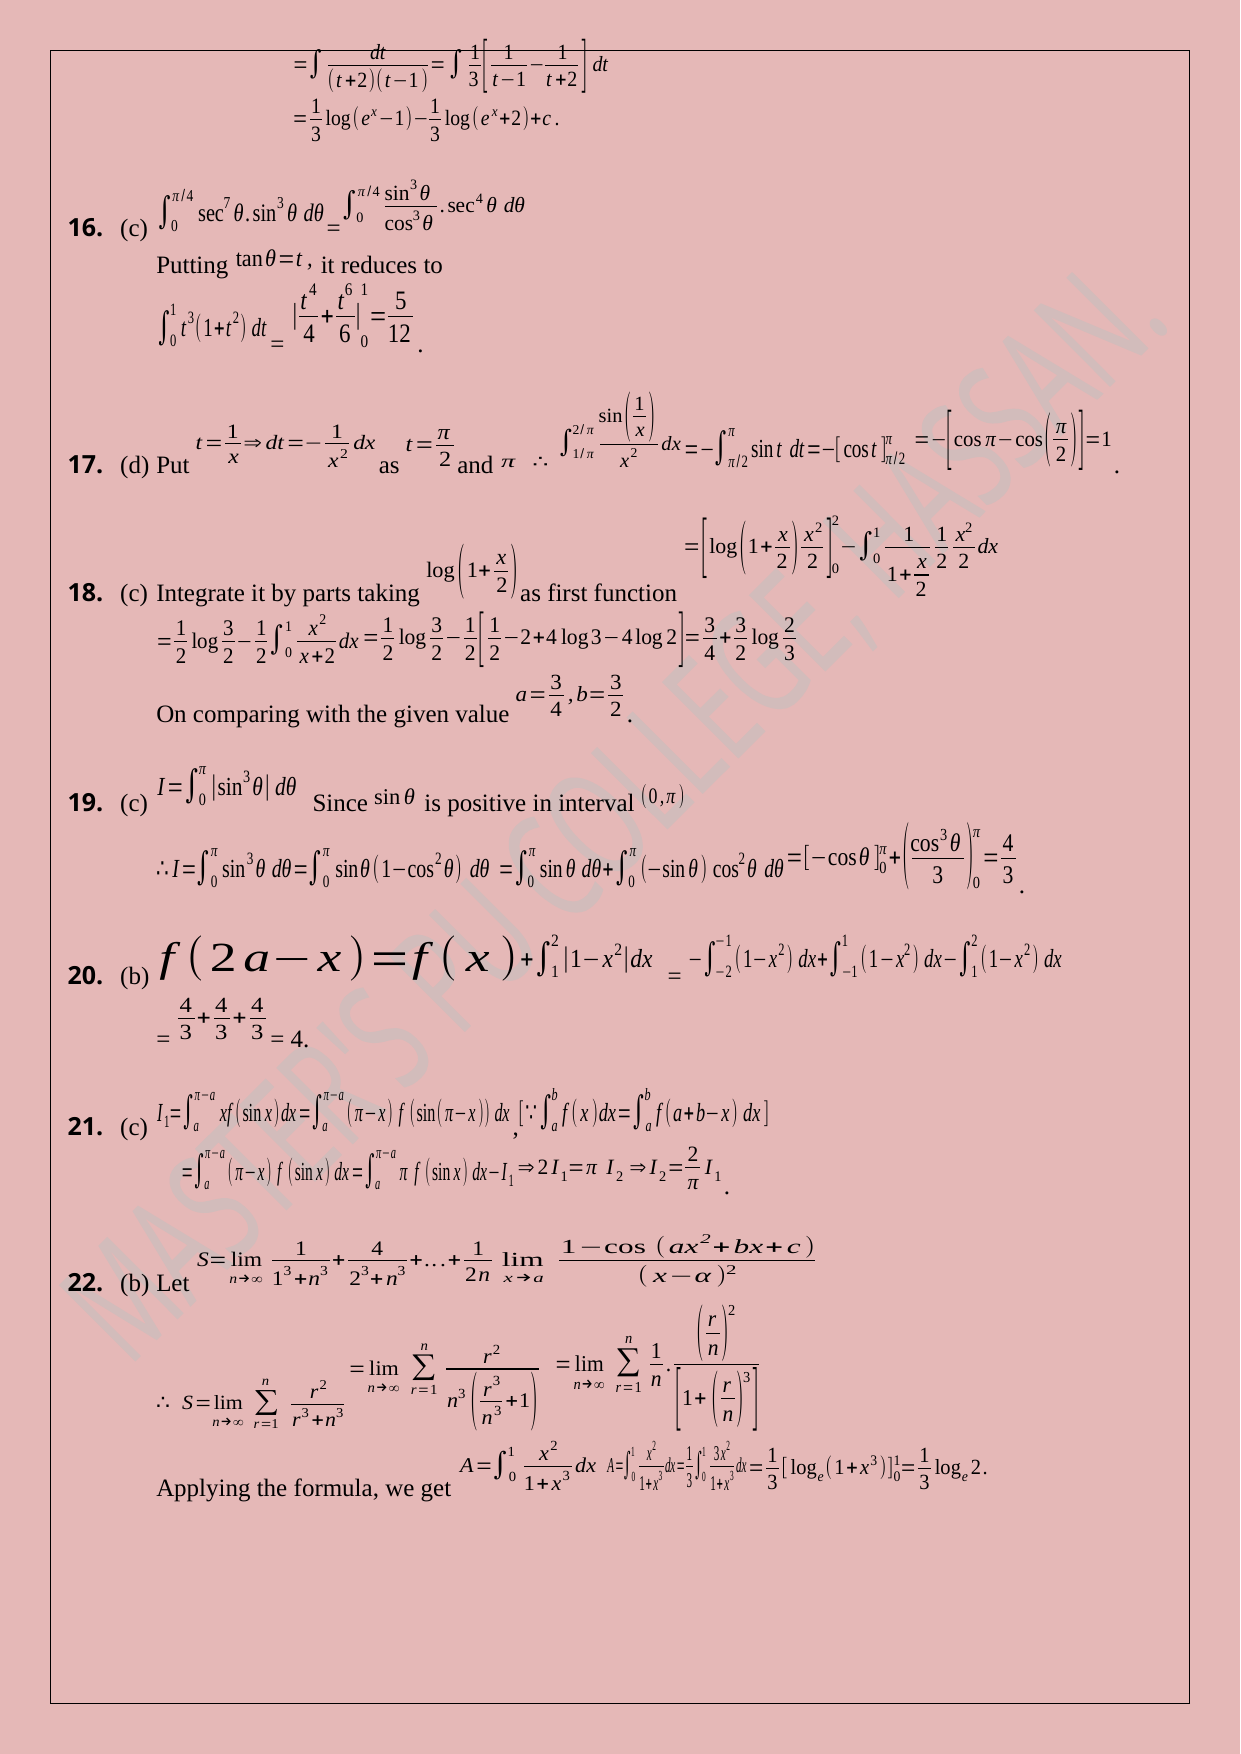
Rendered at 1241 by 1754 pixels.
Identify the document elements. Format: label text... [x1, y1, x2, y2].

list (b) = [67, 932, 1173, 991]
list (c) = [67, 177, 1173, 243]
list (c) Integrate it by parts taking as first function [67, 513, 1173, 609]
list (c) , [67, 1085, 1173, 1143]
text On comparing with the given value . [67, 670, 1173, 728]
text = = 4. [67, 993, 1173, 1052]
text . [120, 1143, 1173, 1200]
text Putting it reduces to [67, 246, 1173, 279]
list (c) Since is positive in interval [67, 760, 1173, 819]
list (d) Put as and . [67, 390, 1173, 481]
text Applying the formula, we get [121, 1438, 1173, 1502]
list (b) Let [67, 1233, 1173, 1298]
text = . [67, 281, 1173, 357]
text . [120, 821, 1173, 899]
